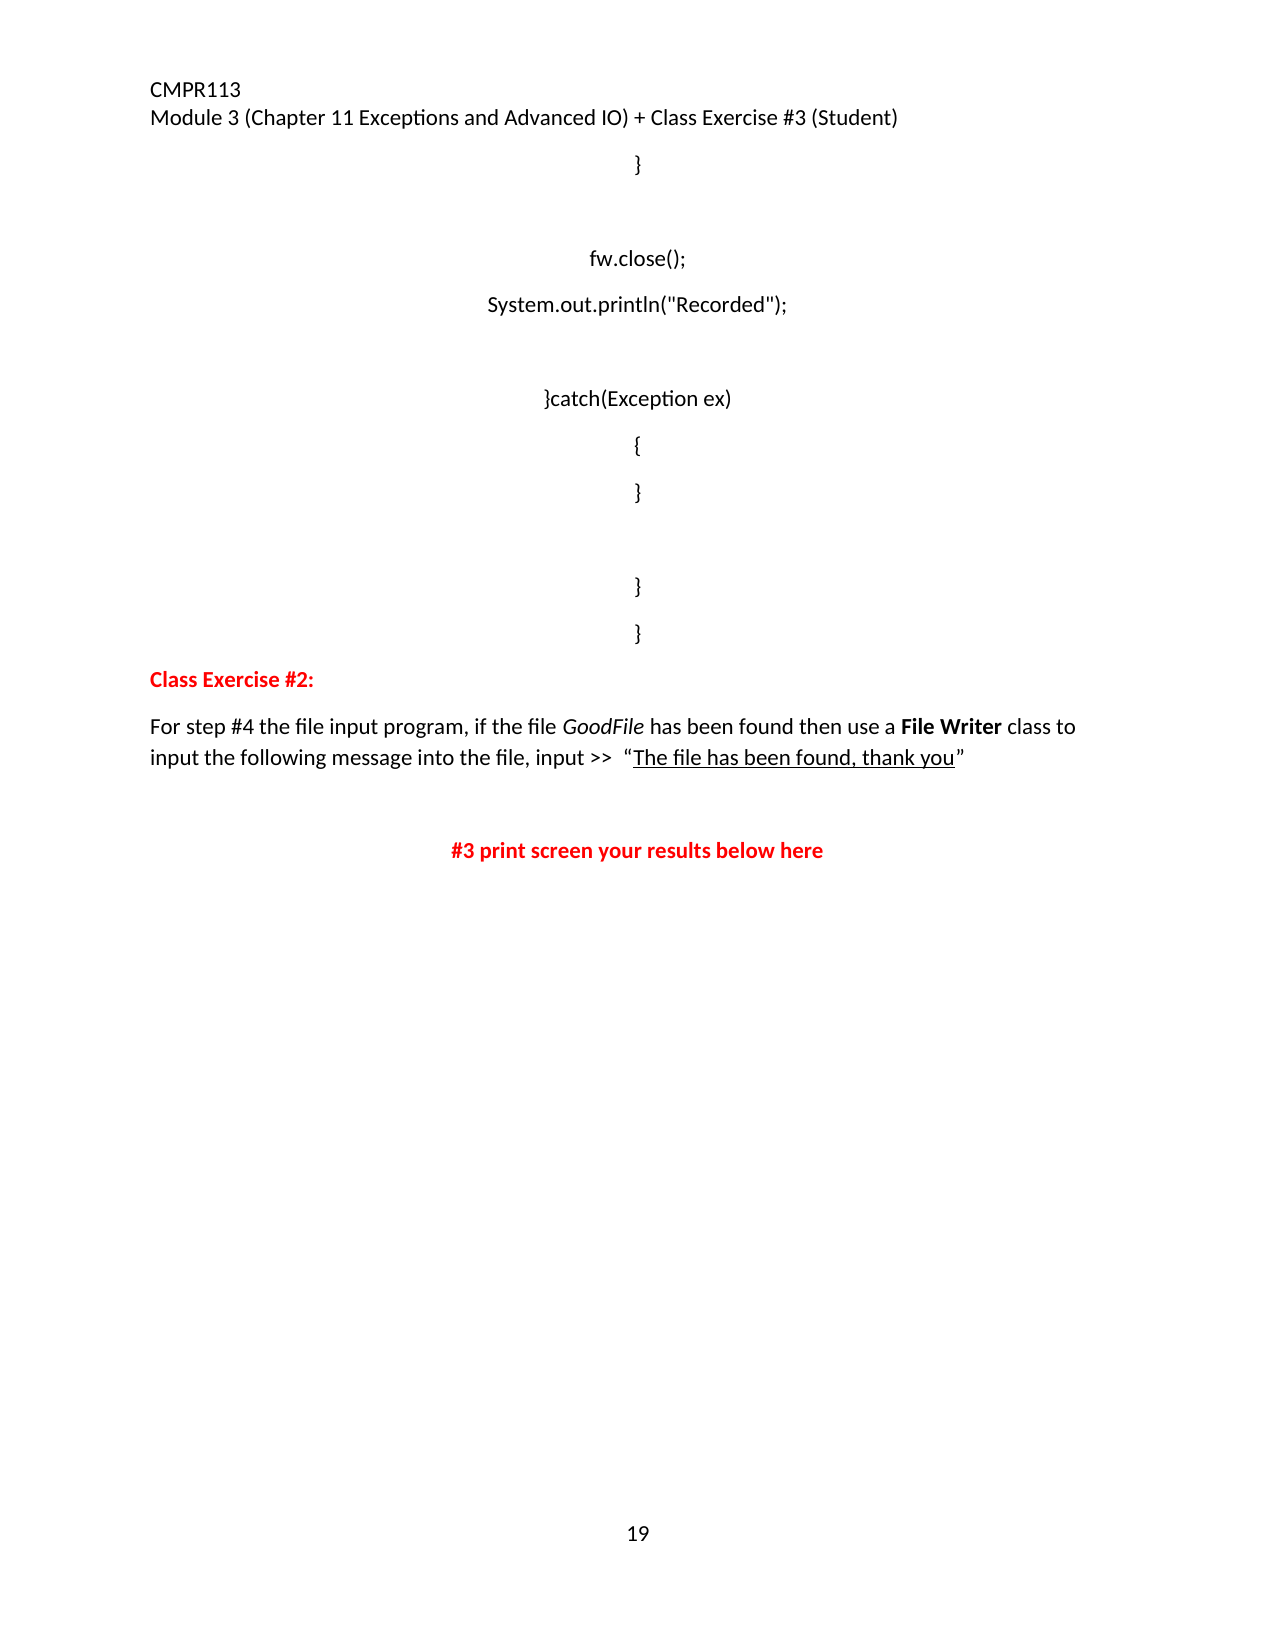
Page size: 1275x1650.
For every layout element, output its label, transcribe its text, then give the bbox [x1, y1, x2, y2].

text System.out.println("Recorded"); [150, 291, 1125, 319]
text } [150, 619, 1125, 647]
text #3 print screen your results below here [150, 836, 1125, 864]
text For step #4 the file input program, if the file GoodFile has been found then use a File Writer class to input the following message into the file, input >> “The file has been found, thank you” [150, 712, 1125, 771]
text } [150, 478, 1125, 506]
text fw.close(); [150, 244, 1125, 272]
text } [150, 572, 1125, 600]
text }catch(Exception ex) [150, 384, 1125, 412]
text Class Exercise #2: [150, 666, 1125, 694]
text { [150, 431, 1125, 459]
text } [150, 150, 1125, 178]
